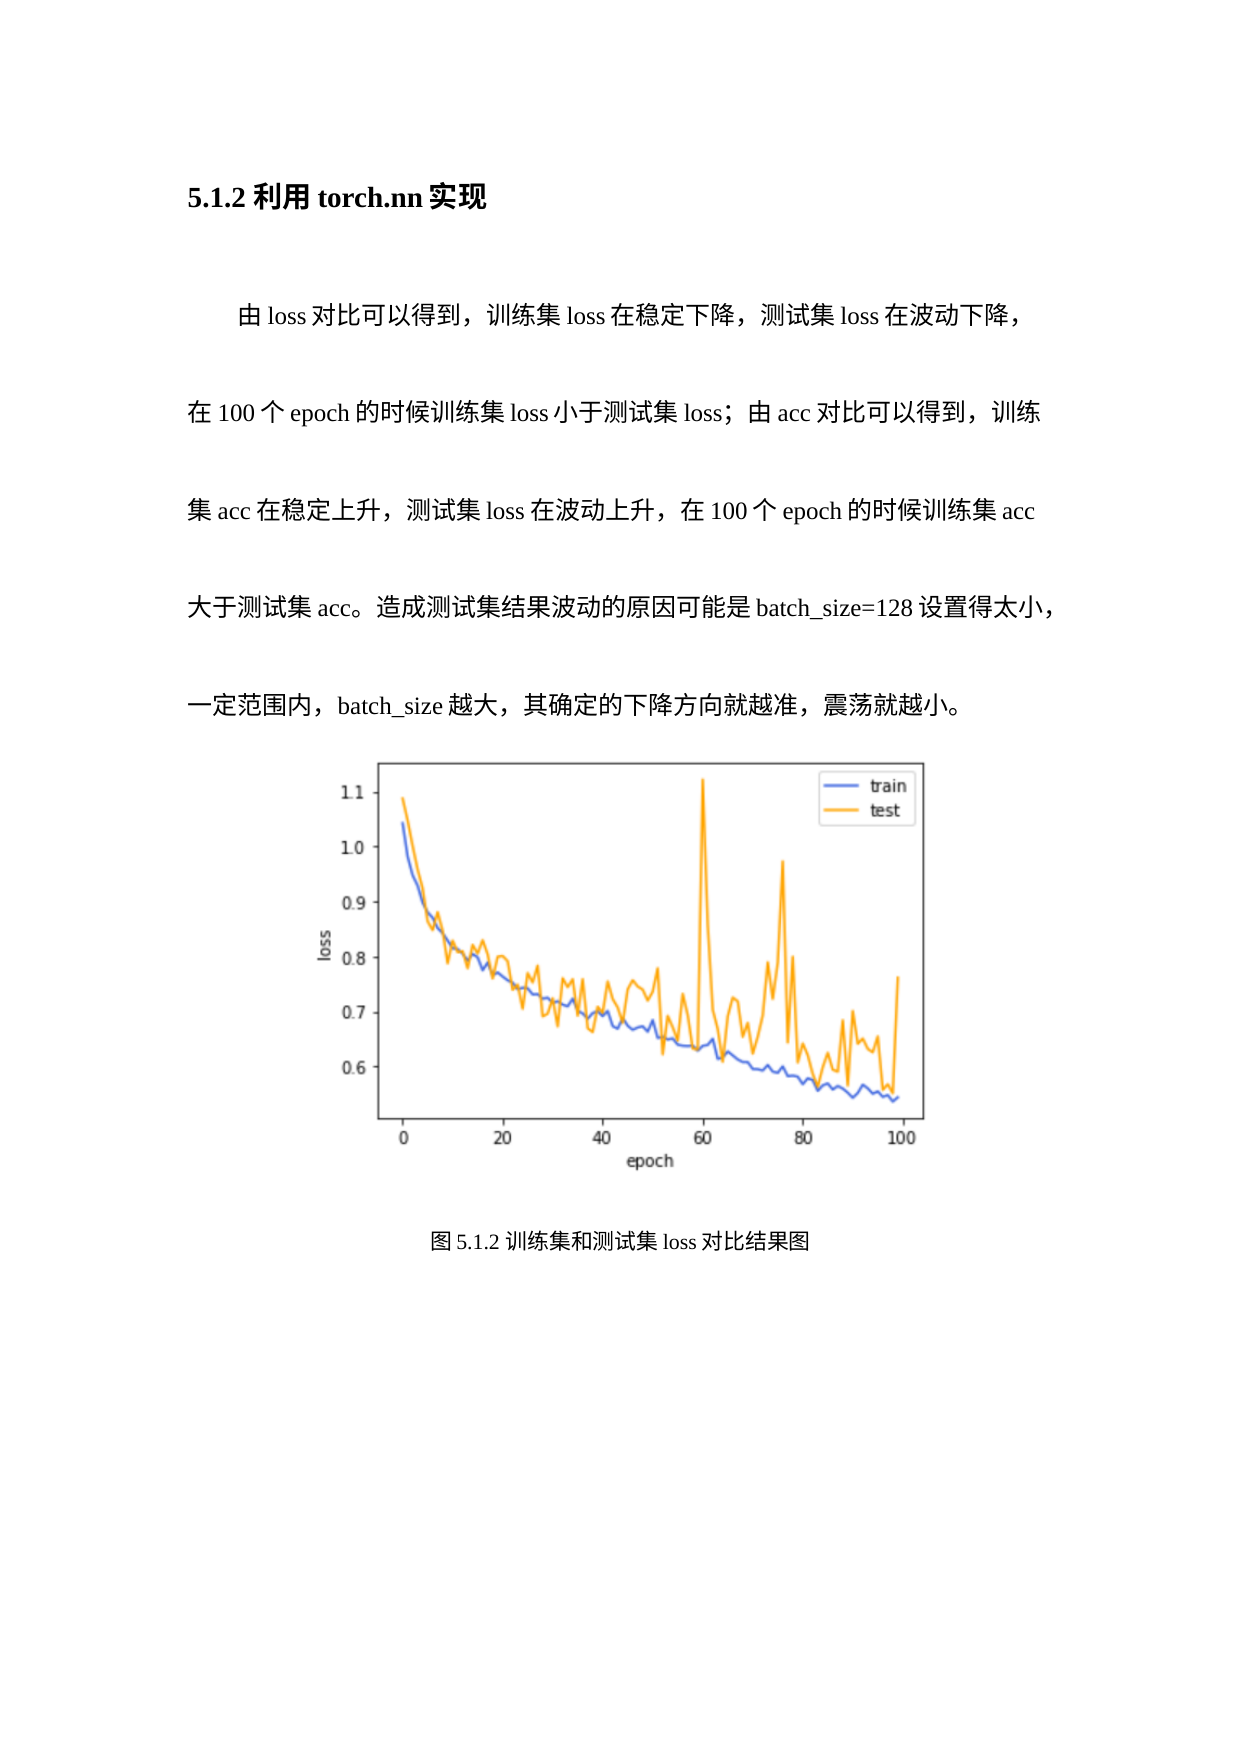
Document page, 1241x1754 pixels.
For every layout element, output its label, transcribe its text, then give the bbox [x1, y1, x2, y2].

text 由loss对比可以得到，训练集loss在稳定下降，测试集loss在波动下降，在100个epoch的时候训练集loss小于测试集loss；由acc对比可以得到，训练集acc在稳定上升，测试集loss在波动上升，在100个epoch的时候训练集acc大于测试集acc。造成测试集结果波动的原因可能是batch_size=128设置得太小，一定范围内，batch_size越大，其确定的下降方向就越准，震荡就越小。 [187, 281, 1053, 736]
picture [306, 753, 934, 1180]
subtitle 5.1.2 利用torch.nn实现 [187, 162, 1053, 227]
text 图5.1.2 训练集和测试集loss对比结果图 [187, 1223, 1053, 1256]
